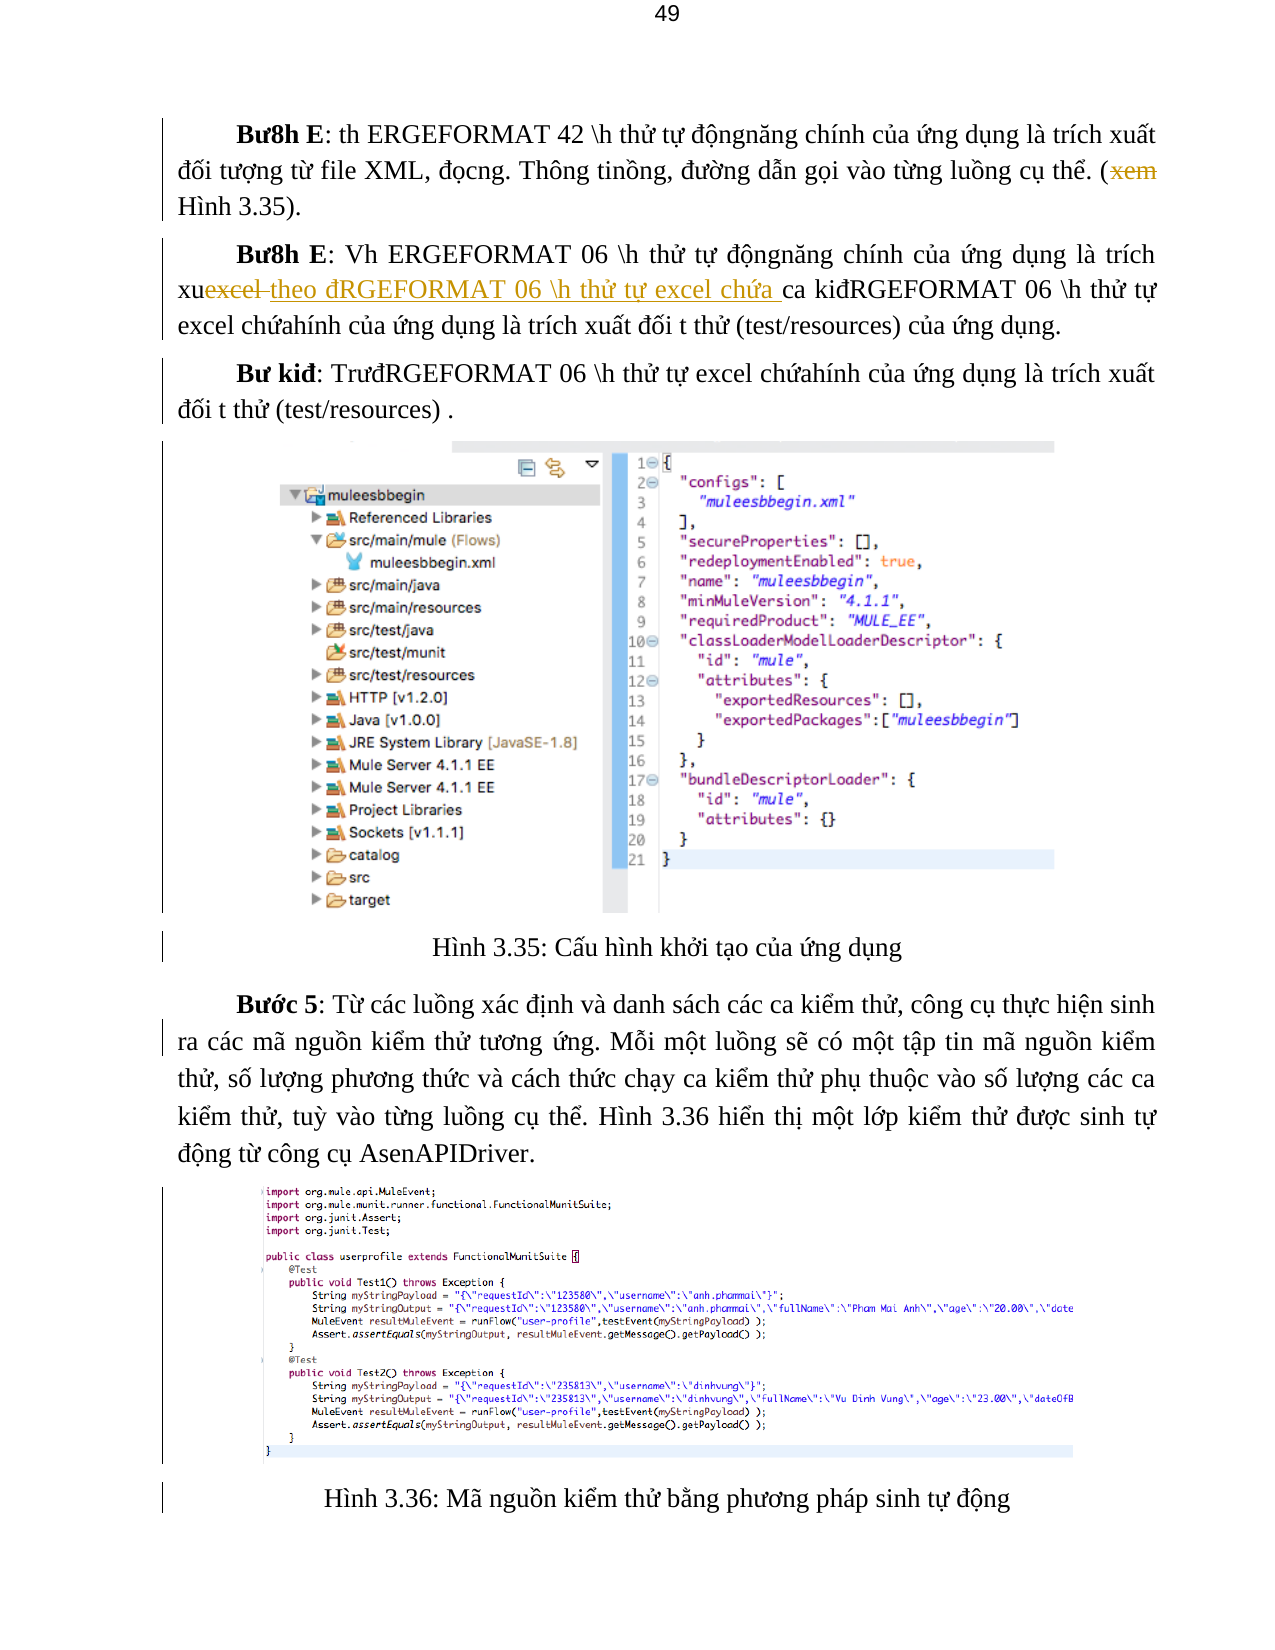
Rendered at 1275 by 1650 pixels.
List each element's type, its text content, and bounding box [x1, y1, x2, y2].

text Bư8h E: th ERGEFORMAT 42 \h thử tự độngnăng chính của ứng dụng là trích xuất đối tượng từ file XML, đọcng. Thông tinồng, đường dẫn gọi vào từng luồng cụ thể. (). [177, 118, 1157, 221]
picture [261, 1186, 1073, 1464]
text Bư kiđ: TrưđRGEFORMAT 06 \h thử tự excel chứahính của ứng dụng là trích xuất đối t thử (test/resources) . [177, 357, 1157, 424]
text Bư8h E: Vh ERGEFORMAT 06 \h thử tự độngnăng chính của ứng dụng là trích xuca kiđRGEFORMAT 06 \h thử tự excel chứahính của ứng dụng là trích xuất đối t thử (test/resources) của ứng dụng. [177, 238, 1157, 340]
text Bước 5: Từ các luồng xác định và danh sách các ca kiểm thử, công cụ thực hiện sinh ra các mã nguồn kiểm thử tương ứng. Mỗi một luồng sẽ có một tập tin mã nguồn kiểm thử, số lượng phương thức và cách thức chạy ca kiểm thử phụ thuộc vào số lượng các ca kiểm thử, tuỳ vào từng luồng cụ thể. hiển thị một lớp kiểm thử được sinh tự động từ công cụ AsenAPIDriver. [177, 988, 1157, 1168]
picture [279, 441, 1055, 913]
